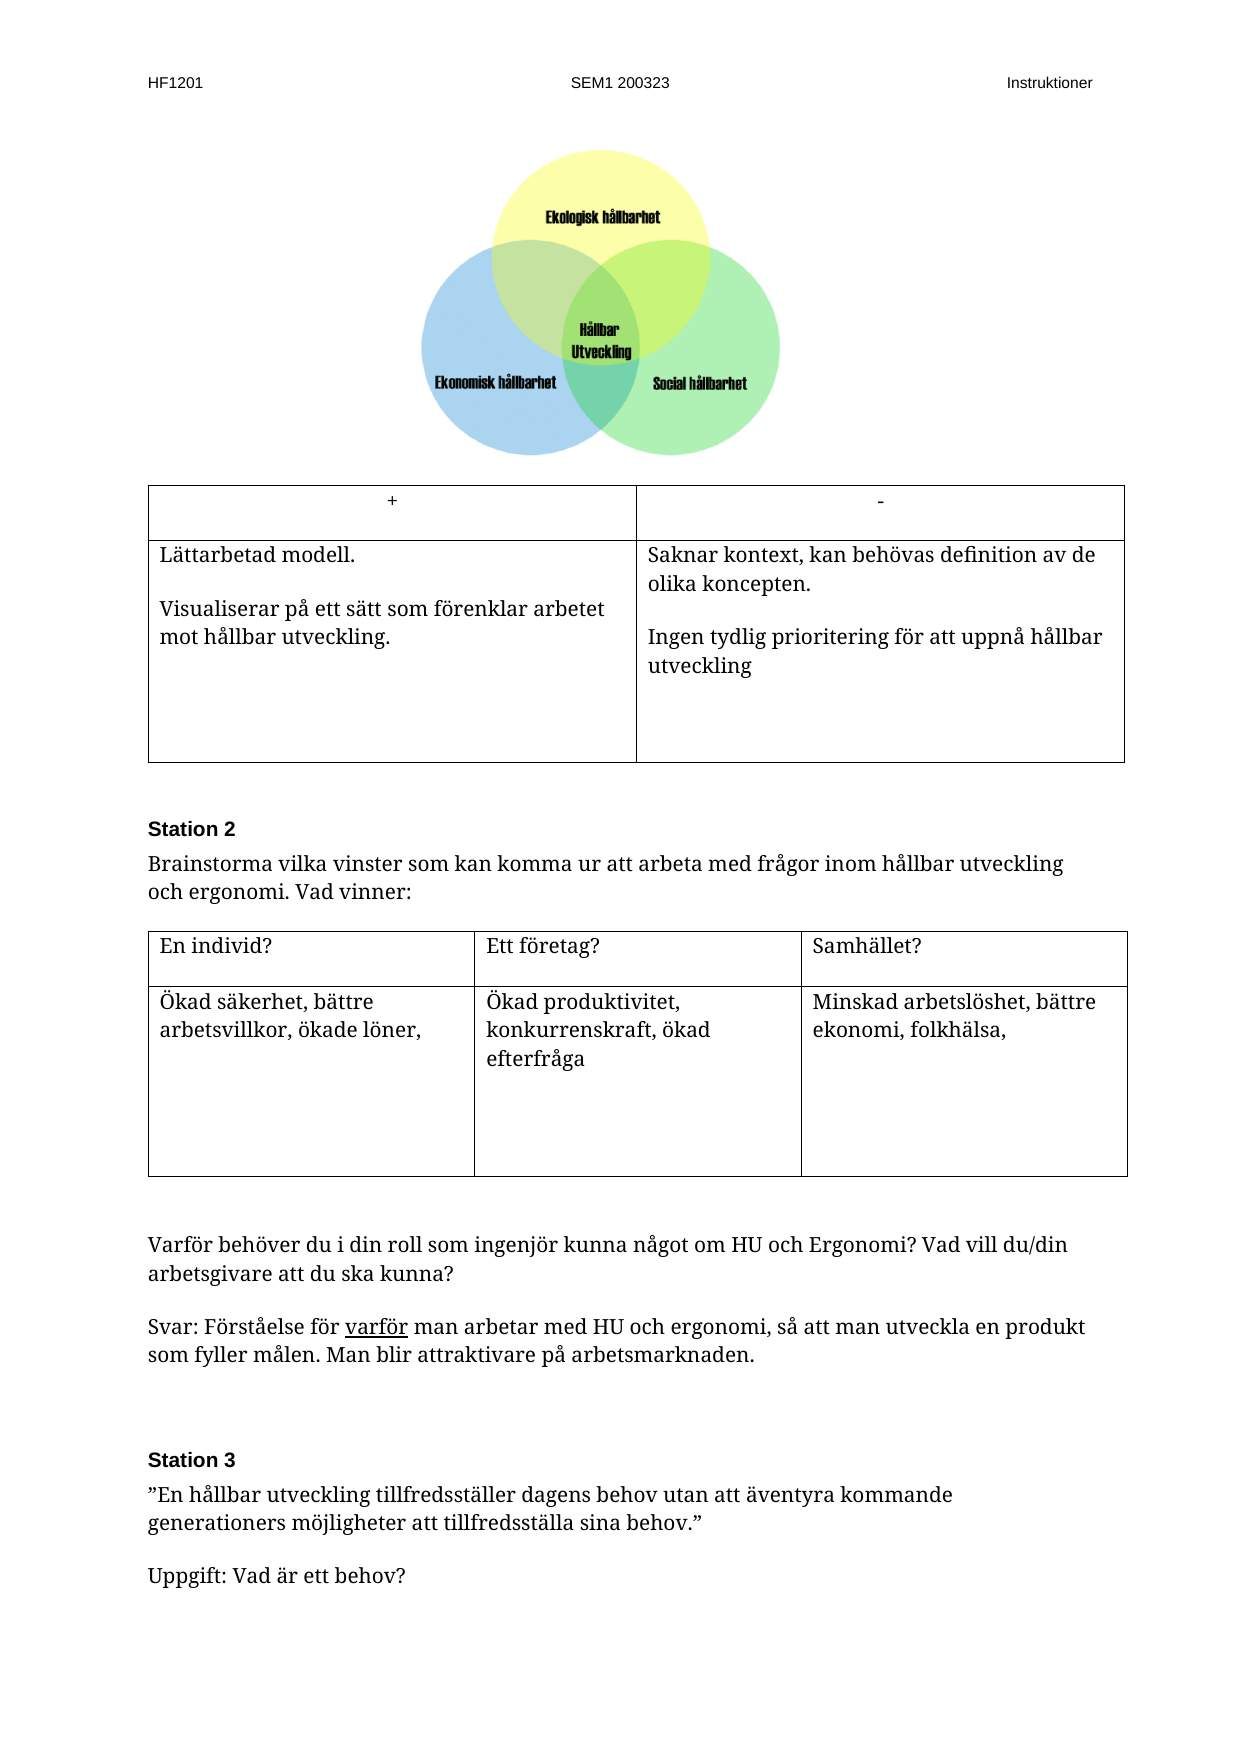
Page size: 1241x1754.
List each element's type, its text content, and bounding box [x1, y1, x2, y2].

table_header En individ? [149, 932, 474, 986]
text Brainstorma vilka vinster som kan komma ur att arbeta med frågor inom hållbar utveckling och ergonomi. Vad vinner: [148, 849, 1093, 906]
text Svar: Förståelse för varför man arbetar med HU och ergonomi, så att man utveckla en produkt som fyller målen. Man blir attraktivare på arbetsmarknaden. [148, 1312, 1093, 1369]
table_header Ett företag? [475, 932, 801, 986]
table_cell Minskad arbetslöshet, bättre ekonomi, folkhälsa, [802, 987, 1127, 1176]
table_header - [637, 486, 1124, 539]
table_cell Ökad produktivitet, konkurrenskraft, ökad efterfråga [475, 987, 801, 1176]
text Varför behöver du i din roll som ingenjör kunna något om HU och Ergonomi? Vad vill du/din arbetsgivare att du ska kunna? [148, 1230, 1093, 1287]
table_cell Lättarbetad modell. Visualiserar på ett sätt som förenklar arbetet mot hållbar utveckling. [149, 541, 636, 762]
picture [419, 147, 780, 461]
table_header + [149, 486, 636, 539]
subtitle Station 2 [148, 816, 1093, 840]
table_header Samhället? [802, 932, 1127, 986]
subtitle Station 3 [148, 1447, 1093, 1471]
text ”En hållbar utveckling tillfredsställer dagens behov utan att äventyra kommande generationers möjligheter att tillfredsställa sina behov.” [148, 1480, 1093, 1537]
table_cell Saknar kontext, kan behövas definition av de olika koncepten. Ingen tydlig prioritering för att uppnå hållbar utveckling [637, 541, 1124, 762]
text Uppgift: Vad är ett behov? [148, 1562, 1093, 1590]
table_cell Ökad säkerhet, bättre arbetsvillkor, ökade löner, [149, 987, 474, 1176]
